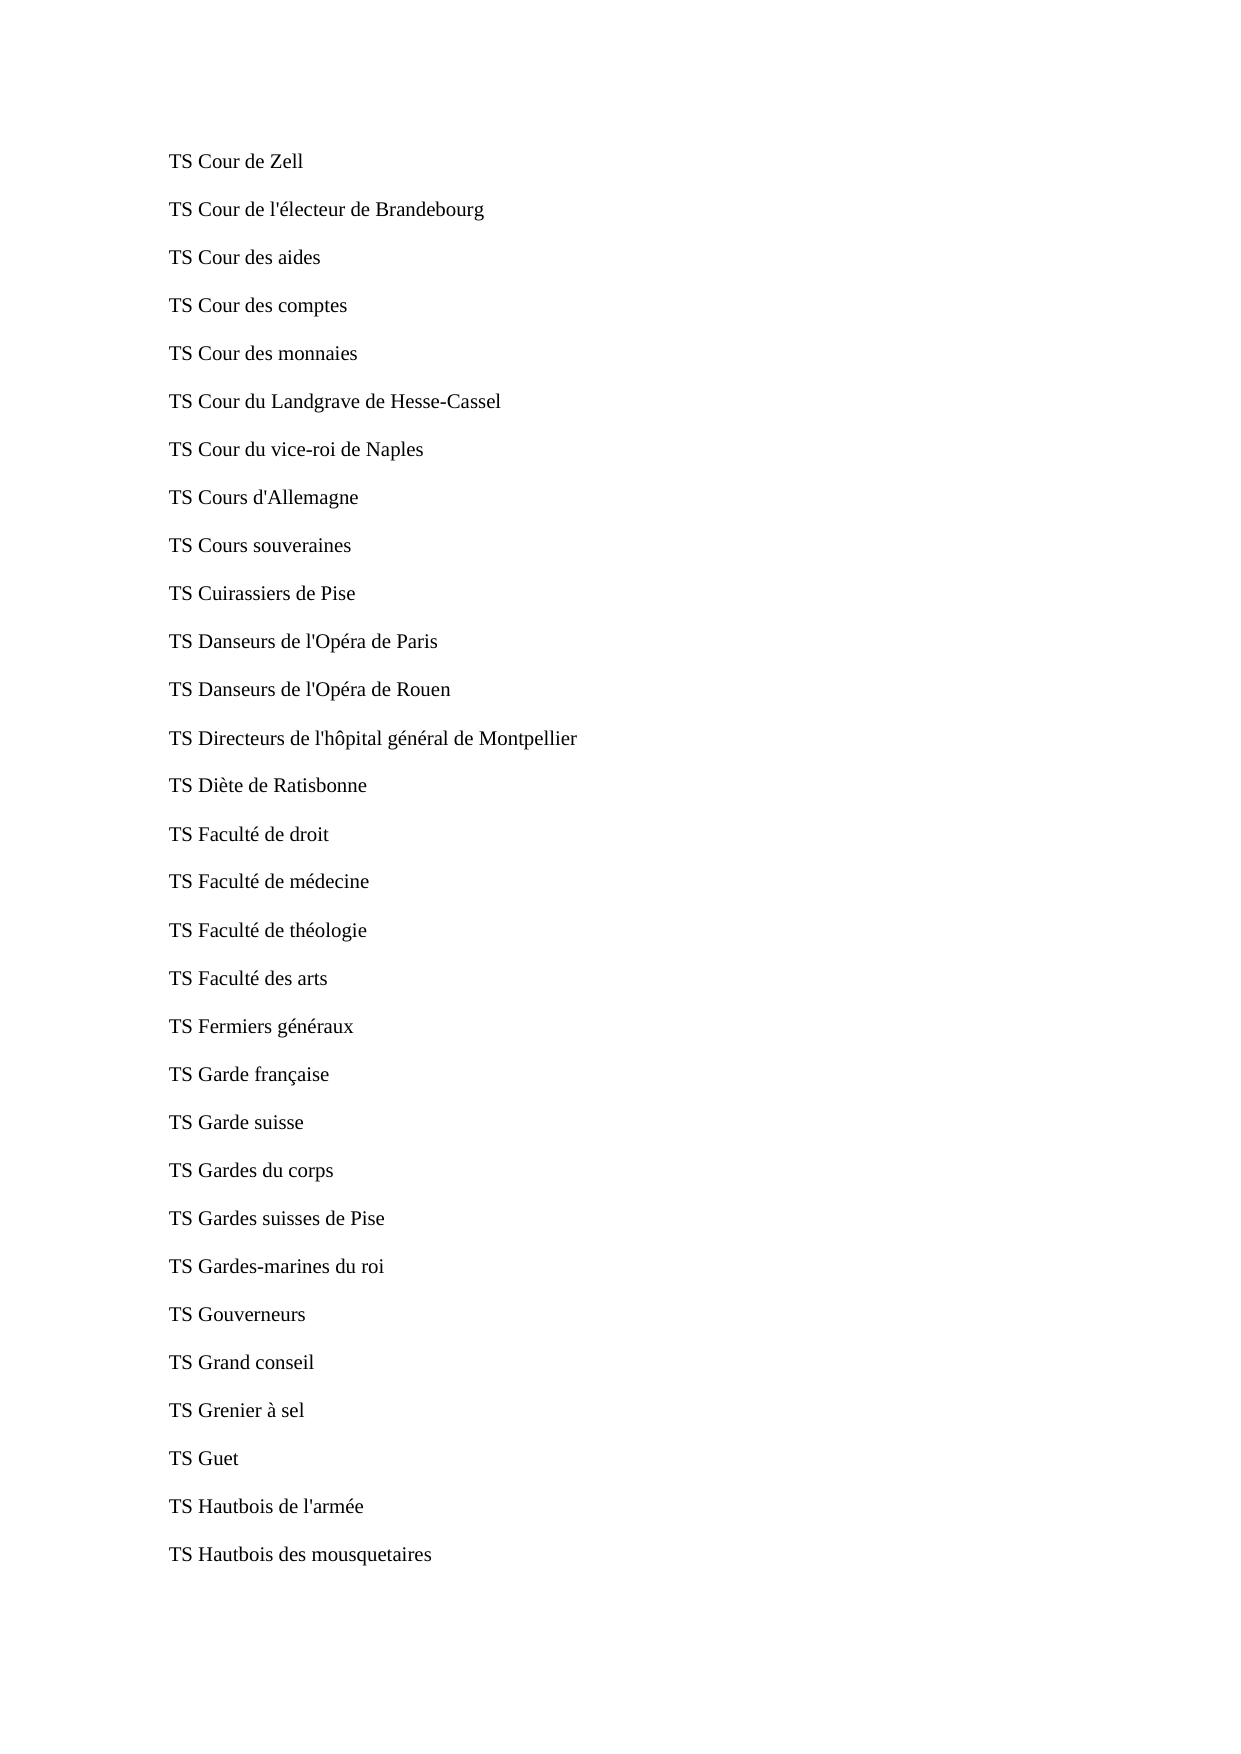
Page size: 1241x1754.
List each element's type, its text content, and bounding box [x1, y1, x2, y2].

table_cell TS Garde suisse [146, 1108, 979, 1156]
table_cell TS Fermiers généraux [146, 1012, 979, 1060]
table_cell TS Garde française [146, 1060, 979, 1108]
table_cell TS Cours d'Allemagne [146, 484, 979, 532]
table_cell TS Gardes-marines du roi [146, 1252, 979, 1300]
table_cell TS Cour de Zell [146, 148, 979, 196]
table_cell TS Diète de Ratisbonne [146, 772, 979, 820]
table_cell TS Cuirassiers de Pise [146, 580, 979, 628]
table_cell TS Gouverneurs [146, 1300, 979, 1348]
table_cell TS Grenier à sel [146, 1396, 979, 1444]
table_cell TS Cours souveraines [146, 532, 979, 580]
table_cell TS Faculté de médecine [146, 868, 979, 916]
table_cell TS Cour du Landgrave de Hesse-Cassel [146, 388, 979, 436]
table_cell TS Gardes du corps [146, 1156, 979, 1204]
table_cell TS Cour des comptes [146, 292, 979, 340]
table_cell TS Hautbois des mousquetaires [146, 1540, 979, 1588]
table_cell TS Danseurs de l'Opéra de Paris [146, 628, 979, 676]
table_cell TS Guet [146, 1444, 979, 1492]
table_cell TS Cour des aides [146, 244, 979, 292]
table_cell TS Hautbois de l'armée [146, 1492, 979, 1540]
table_cell TS Danseurs de l'Opéra de Rouen [146, 676, 979, 724]
table_cell TS Directeurs de l'hôpital général de Montpellier [146, 724, 979, 772]
table_cell TS Faculté de théologie [146, 916, 979, 964]
table_cell TS Cour de l'électeur de Brandebourg [146, 196, 979, 244]
table_cell TS Cour du vice-roi de Naples [146, 436, 979, 484]
table_cell TS Grand conseil [146, 1348, 979, 1396]
table_cell TS Faculté des arts [146, 964, 979, 1012]
table_cell TS Faculté de droit [146, 820, 979, 868]
table_cell TS Gardes suisses de Pise [146, 1204, 979, 1252]
table_cell TS Cour des monnaies [146, 340, 979, 388]
